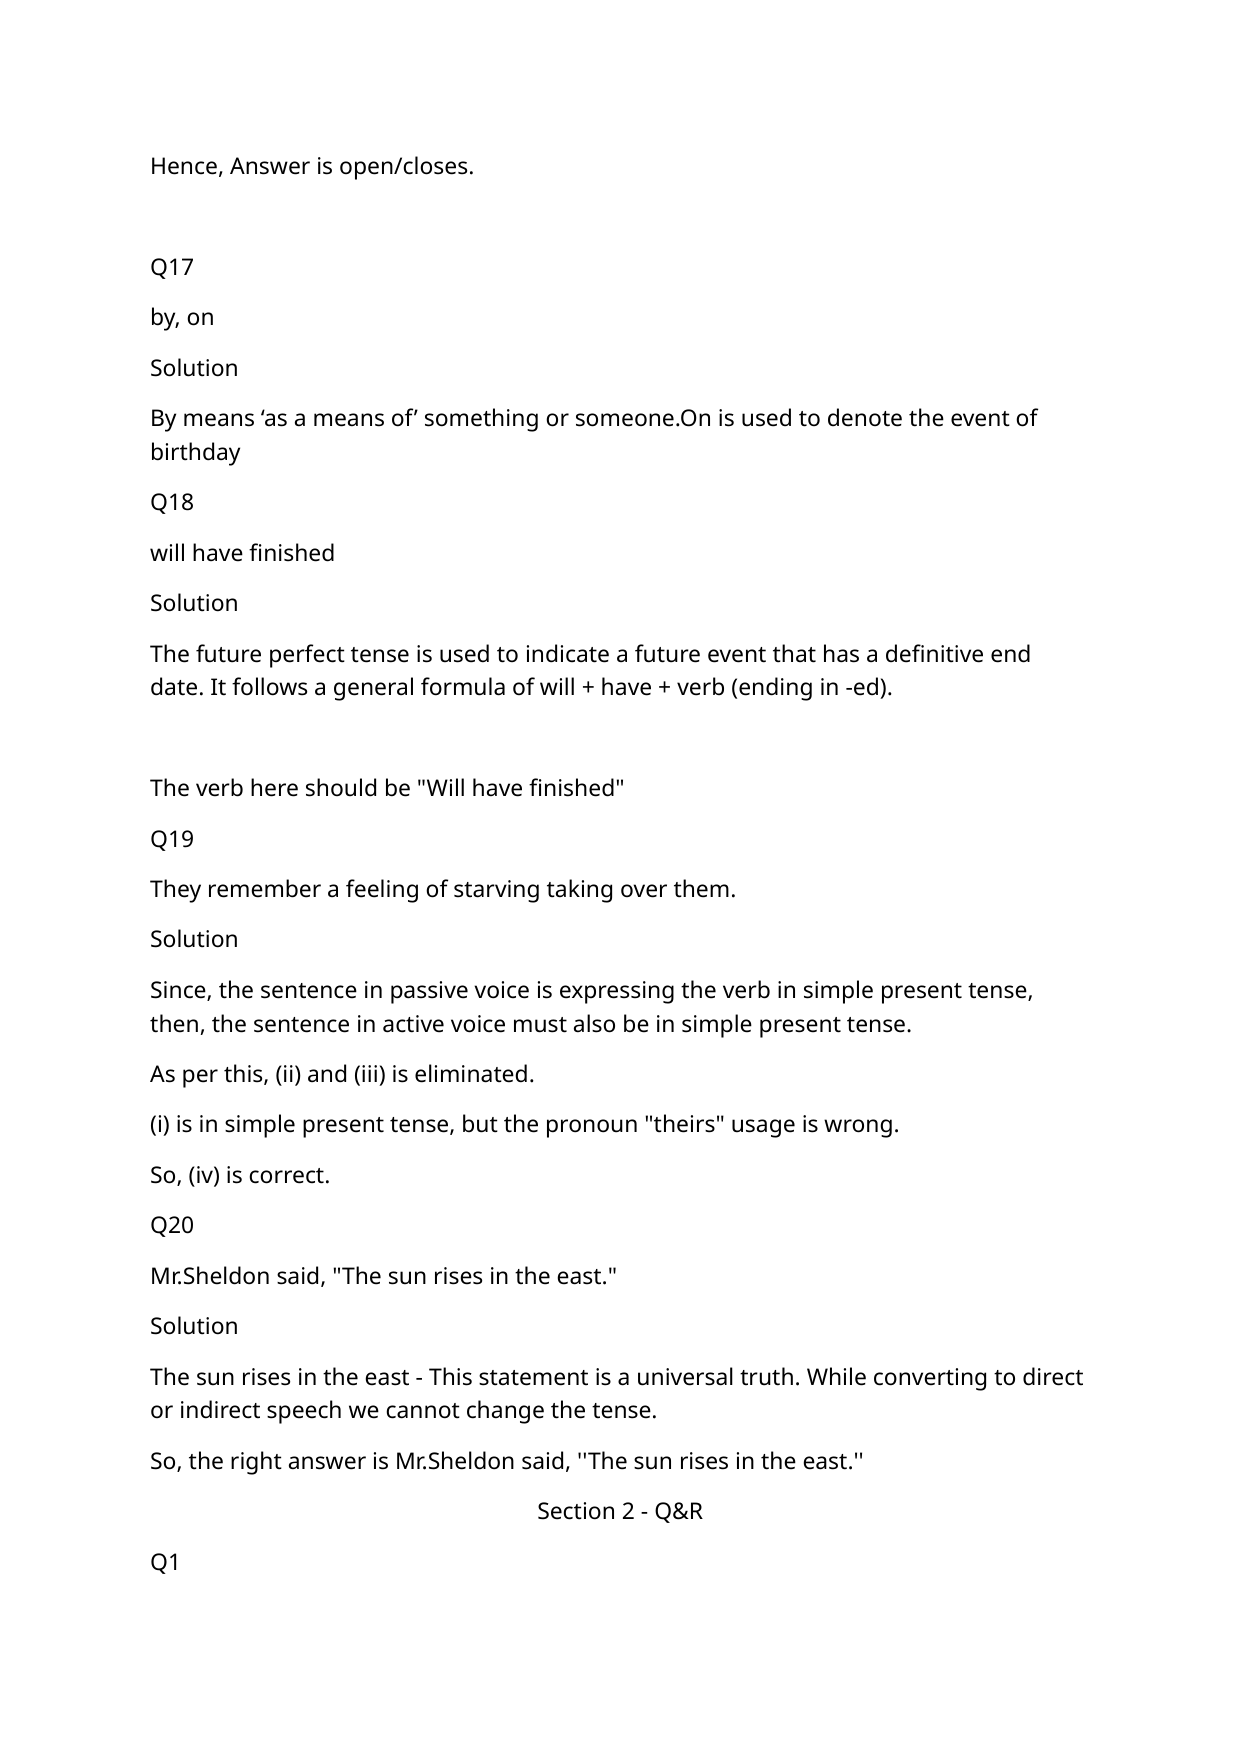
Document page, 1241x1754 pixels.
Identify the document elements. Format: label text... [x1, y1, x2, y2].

text As per this, (ii) and (iii) is eliminated. [150, 1058, 1090, 1089]
text by, on [150, 301, 1090, 332]
text Hence, Answer is open/closes. [150, 150, 1090, 181]
text So, (iv) is correct. [150, 1159, 1090, 1190]
text Mr.Sheldon said, "The sun rises in the east." [150, 1259, 1090, 1291]
text Since, the sentence in passive voice is expressing the verb in simple present tense, then, the sentence in active voice must also be in simple present tense. [150, 974, 1090, 1039]
text The sun rises in the east - This statement is a universal truth. While converting to direct or indirect speech we cannot change the tense. [150, 1360, 1090, 1425]
text (i) is in simple present tense, but the pronoun "theirs" usage is wrong. [150, 1108, 1090, 1139]
text So, the right answer is Mr.Sheldon said, ''The sun rises in the east.'' [150, 1444, 1090, 1476]
text The verb here should be "Will have finished" [150, 772, 1090, 803]
text Solution [150, 1310, 1090, 1341]
text Solution [150, 352, 1090, 383]
text They remember a feeling of starving taking over them. [150, 873, 1090, 904]
text will have finished [150, 537, 1090, 568]
text Solution [150, 587, 1090, 618]
text Q17 [150, 251, 1090, 282]
text Q19 [150, 822, 1090, 854]
text Section 2 - Q&R [150, 1495, 1090, 1526]
text Q1 [150, 1545, 1090, 1577]
text Q18 [150, 486, 1090, 517]
text Solution [150, 923, 1090, 954]
text Q20 [150, 1209, 1090, 1240]
text The future perfect tense is used to indicate a future event that has a definitive end date. It follows a general formula of will + have + verb (ending in -ed). [150, 637, 1090, 702]
text By means ‘as a means of’ something or someone.On is used to denote the event of birthday [150, 402, 1090, 467]
